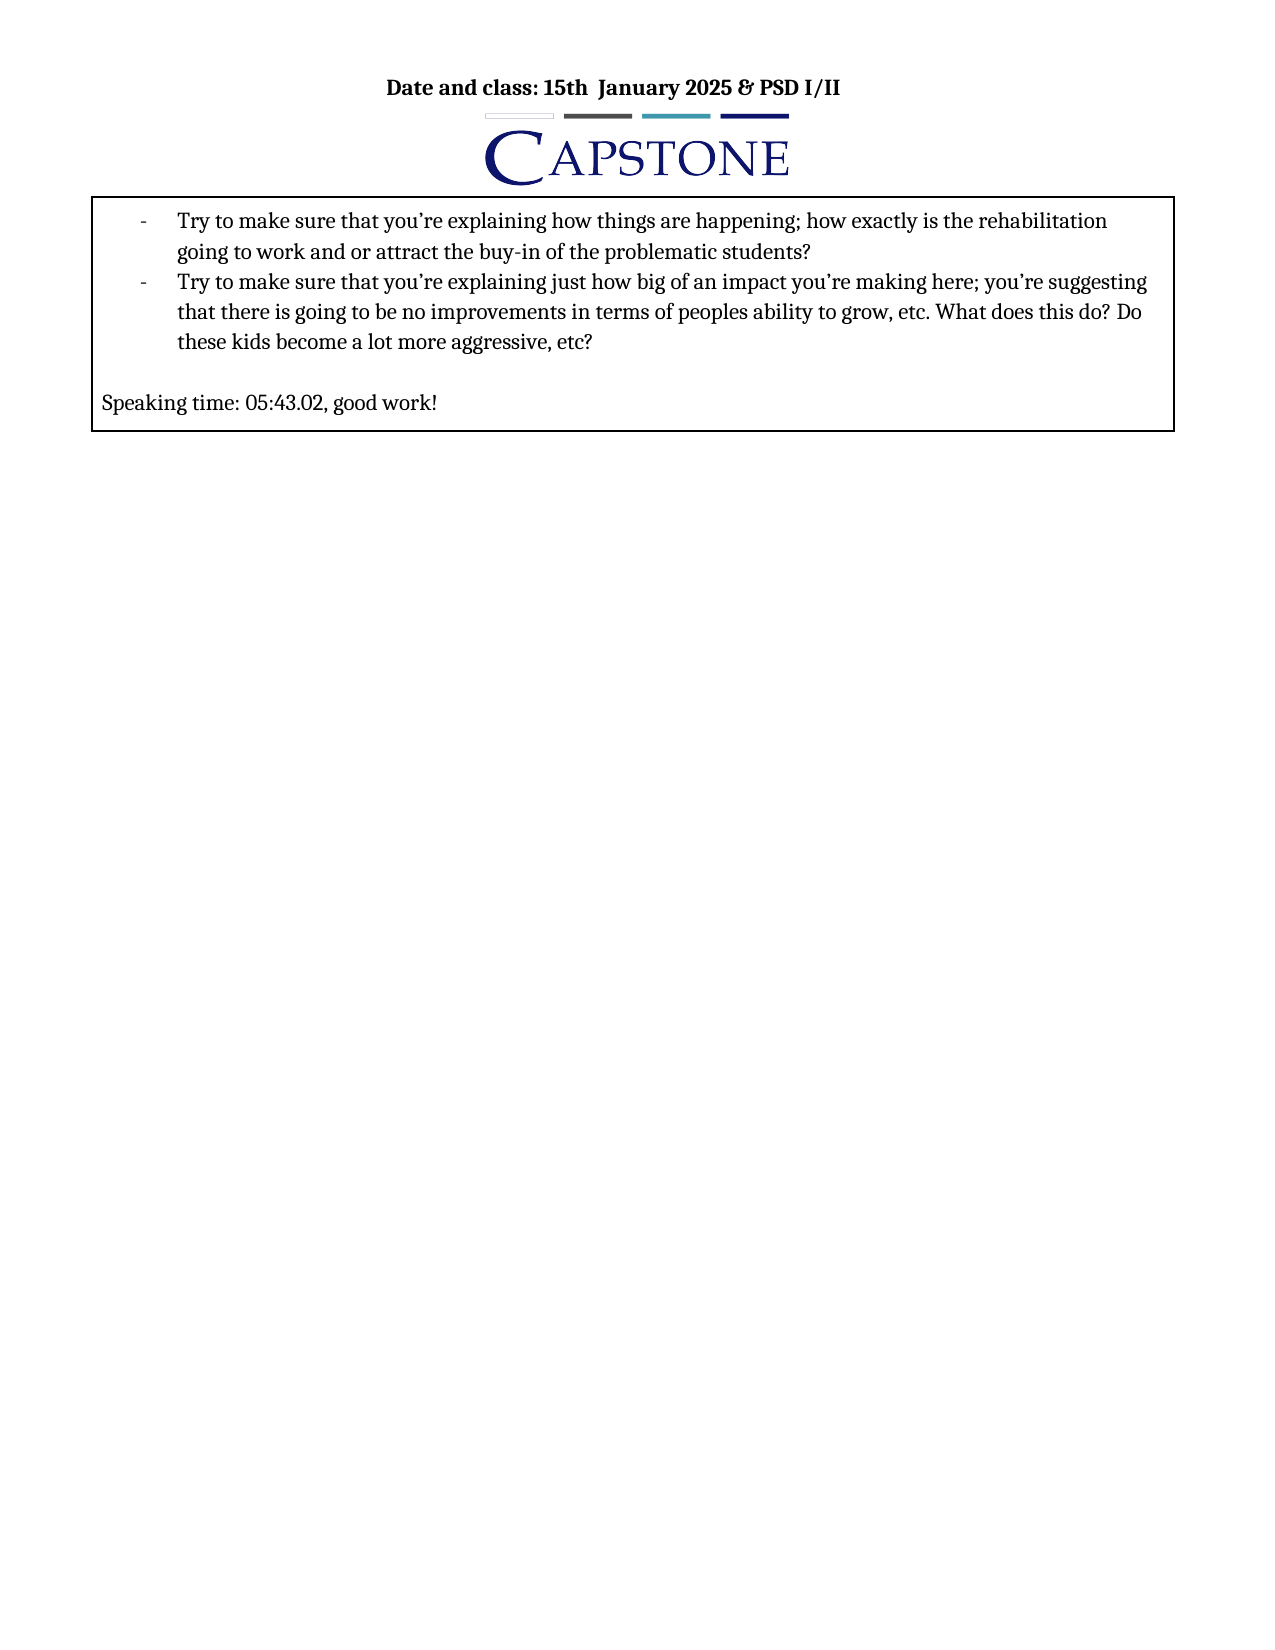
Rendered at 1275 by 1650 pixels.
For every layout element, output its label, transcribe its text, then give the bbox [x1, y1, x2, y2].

picture [477, 105, 798, 192]
